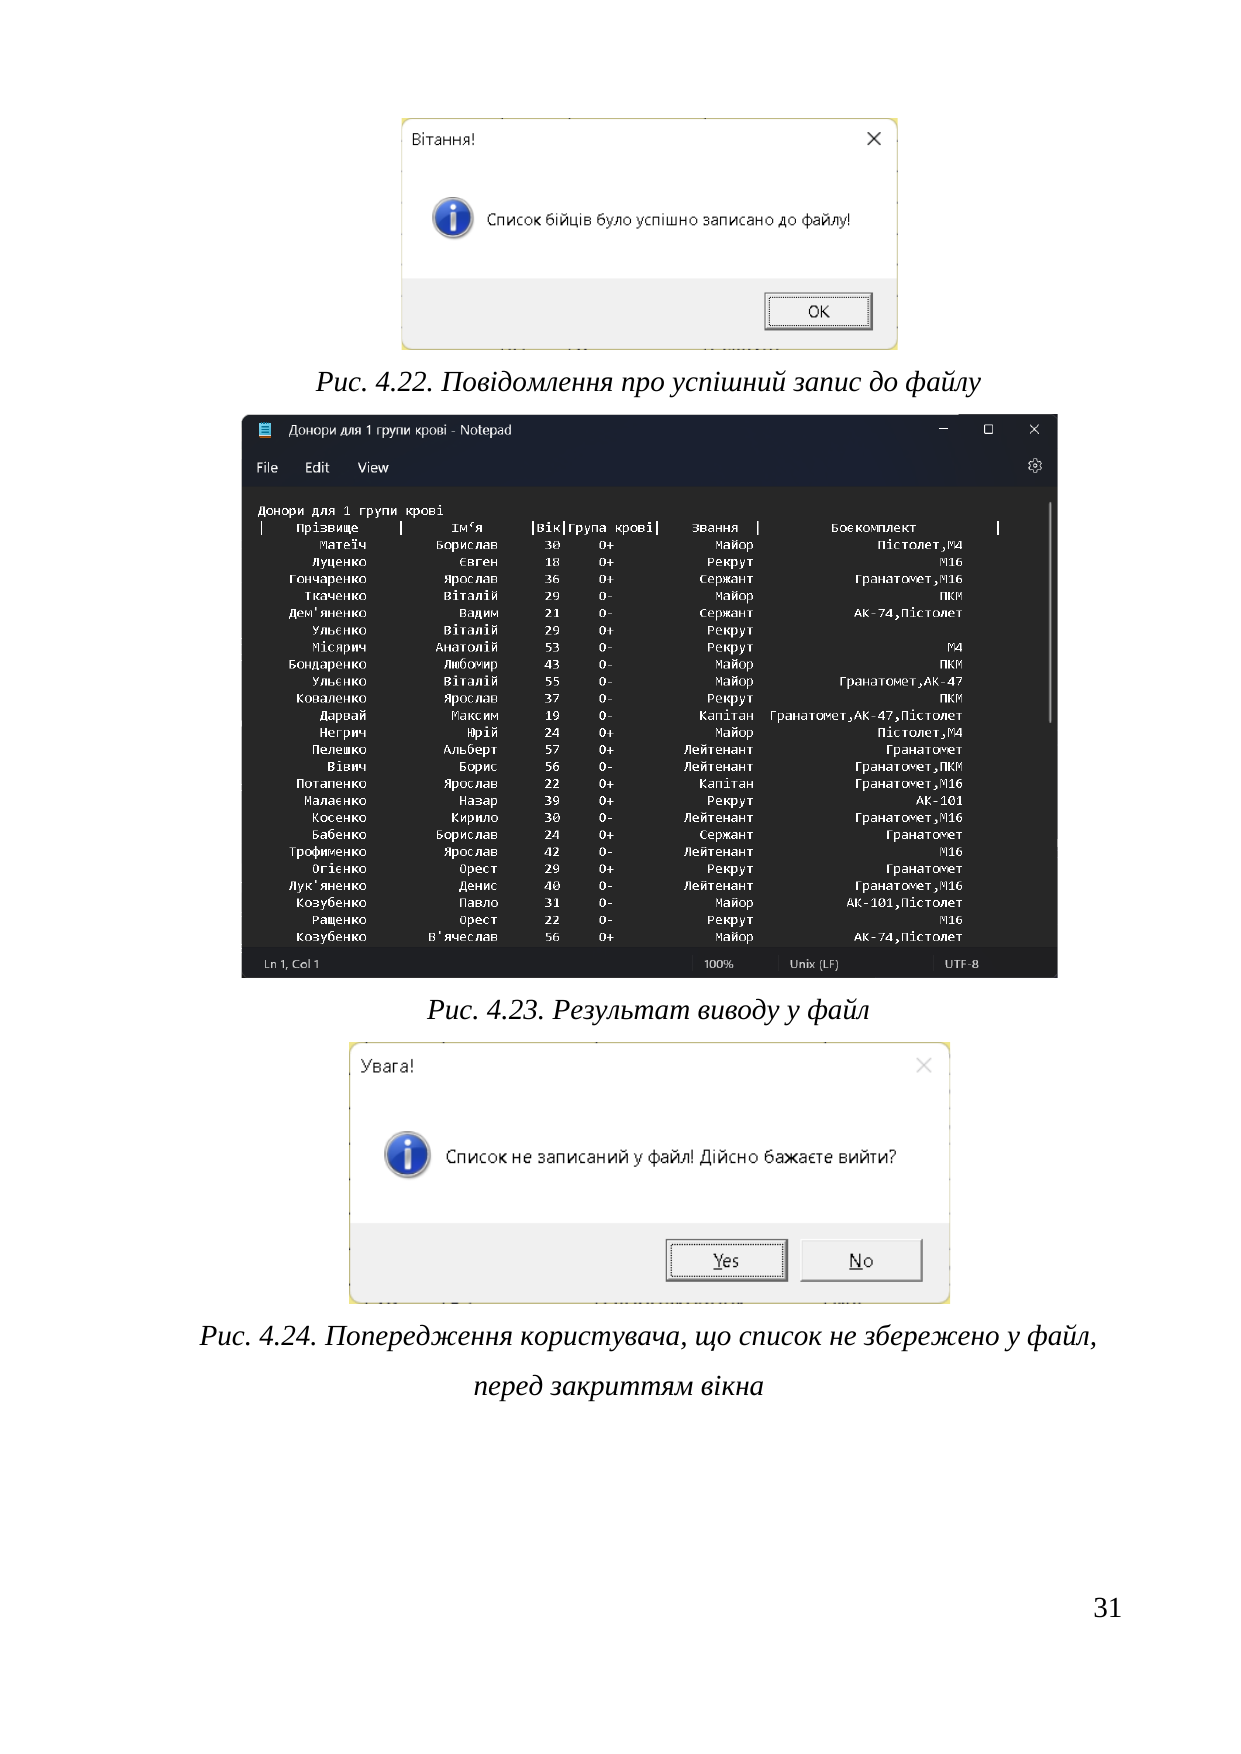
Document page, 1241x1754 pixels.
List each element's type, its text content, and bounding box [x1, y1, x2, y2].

text Рис. 4.24. Попередження користувача, що список не збережено у файл, перед закриттям вікна [118, 1318, 1122, 1402]
picture [401, 118, 898, 350]
text Рис. 4.22. Повідомлення про успішний запис до файлу [118, 364, 1122, 397]
picture [241, 414, 1058, 978]
picture [349, 1042, 951, 1304]
text Рис. 4.23. Результат виводу у файл [118, 992, 1122, 1026]
